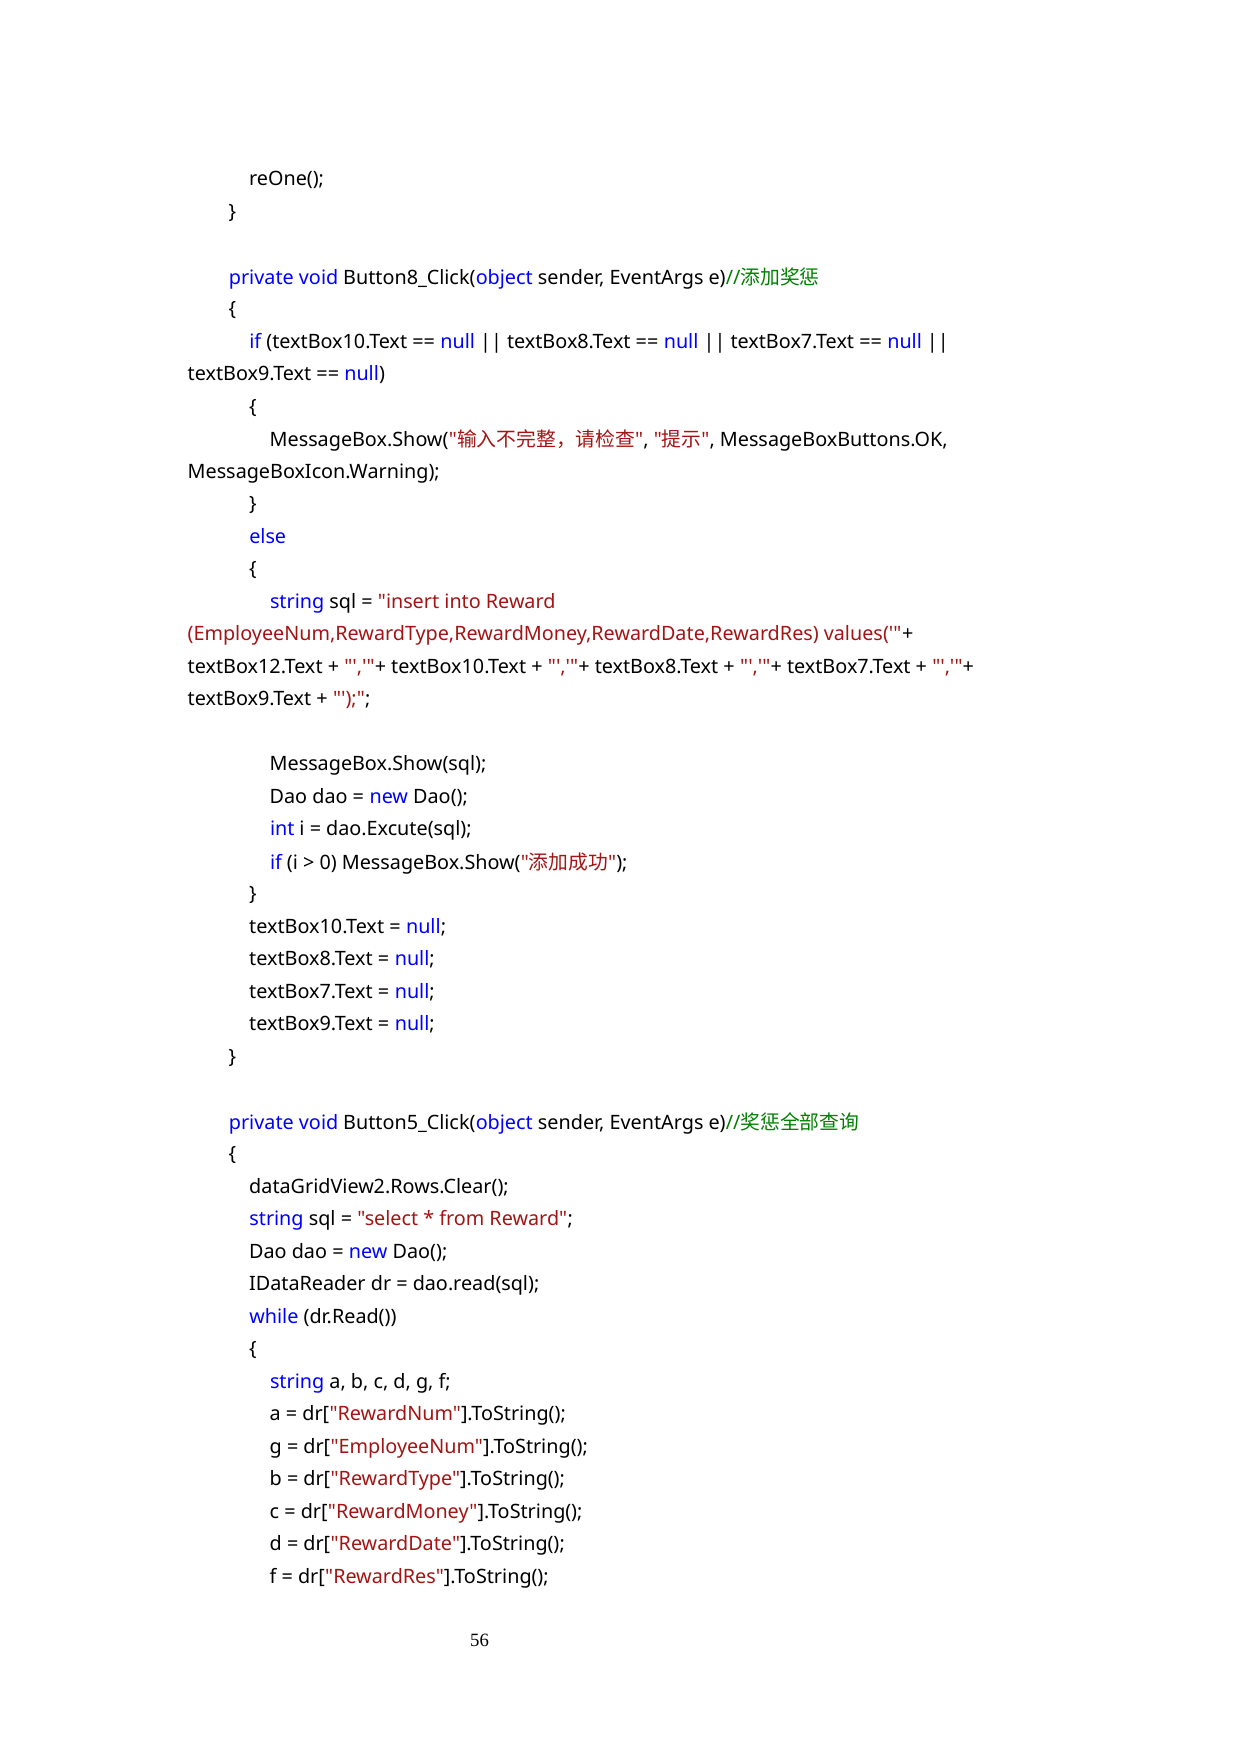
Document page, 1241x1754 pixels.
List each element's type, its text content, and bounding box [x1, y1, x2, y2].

text a = dr["RewardNum"].ToString(); [187, 1397, 1053, 1429]
text textBox8.Text = null; [187, 942, 1053, 974]
text string sql = "insert into Reward (EmployeeNum,RewardType,RewardMoney,RewardDate,RewardRes) values('"+ textBox12.Text + "','"+ textBox10.Text + "','"+ textBox8.Text + "','"+ textBox7.Text + "','"+ textBox9.Text + "');"; [187, 584, 1053, 714]
text int i = dao.Excute(sql); [187, 812, 1053, 844]
text { [187, 292, 1053, 324]
text c = dr["RewardMoney"].ToString(); [187, 1494, 1053, 1527]
text MessageBox.Show("输入不完整，请检查", "提示", MessageBoxButtons.OK, MessageBoxIcon.Warning); [187, 422, 1053, 487]
text g = dr["EmployeeNum"].ToString(); [187, 1429, 1053, 1462]
text IDataReader dr = dao.read(sql); [187, 1267, 1053, 1299]
text while (dr.Read()) [187, 1299, 1053, 1332]
text string a, b, c, d, g, f; [187, 1364, 1053, 1397]
text if (textBox10.Text == null || textBox8.Text == null || textBox7.Text == null || textBox9.Text == null) [187, 324, 1053, 389]
text { [187, 1332, 1053, 1364]
text d = dr["RewardDate"].ToString(); [187, 1527, 1053, 1559]
text string sql = "select * from Reward"; [187, 1202, 1053, 1234]
text textBox9.Text = null; [187, 1007, 1053, 1039]
text textBox10.Text = null; [187, 909, 1053, 942]
text if (i > 0) MessageBox.Show("添加成功"); [187, 844, 1053, 877]
text MessageBox.Show(sql); [187, 747, 1053, 779]
text } [187, 1039, 1053, 1072]
text else [187, 519, 1053, 552]
text { [187, 389, 1053, 422]
text private void Button5_Click(object sender, EventArgs e)//奖惩全部查询 [187, 1104, 1053, 1137]
text b = dr["RewardType"].ToString(); [187, 1462, 1053, 1494]
text } [187, 194, 1053, 227]
text Dao dao = new Dao(); [187, 1234, 1053, 1267]
text { [187, 552, 1053, 584]
text } [187, 487, 1053, 519]
text reOne(); [187, 162, 1053, 194]
text } [187, 877, 1053, 909]
text dataGridView2.Rows.Clear(); [187, 1169, 1053, 1202]
text private void Button8_Click(object sender, EventArgs e)//添加奖惩 [187, 259, 1053, 292]
text { [187, 1137, 1053, 1169]
text textBox7.Text = null; [187, 974, 1053, 1007]
text Dao dao = new Dao(); [187, 779, 1053, 812]
text f = dr["RewardRes"].ToString(); [187, 1559, 1053, 1592]
